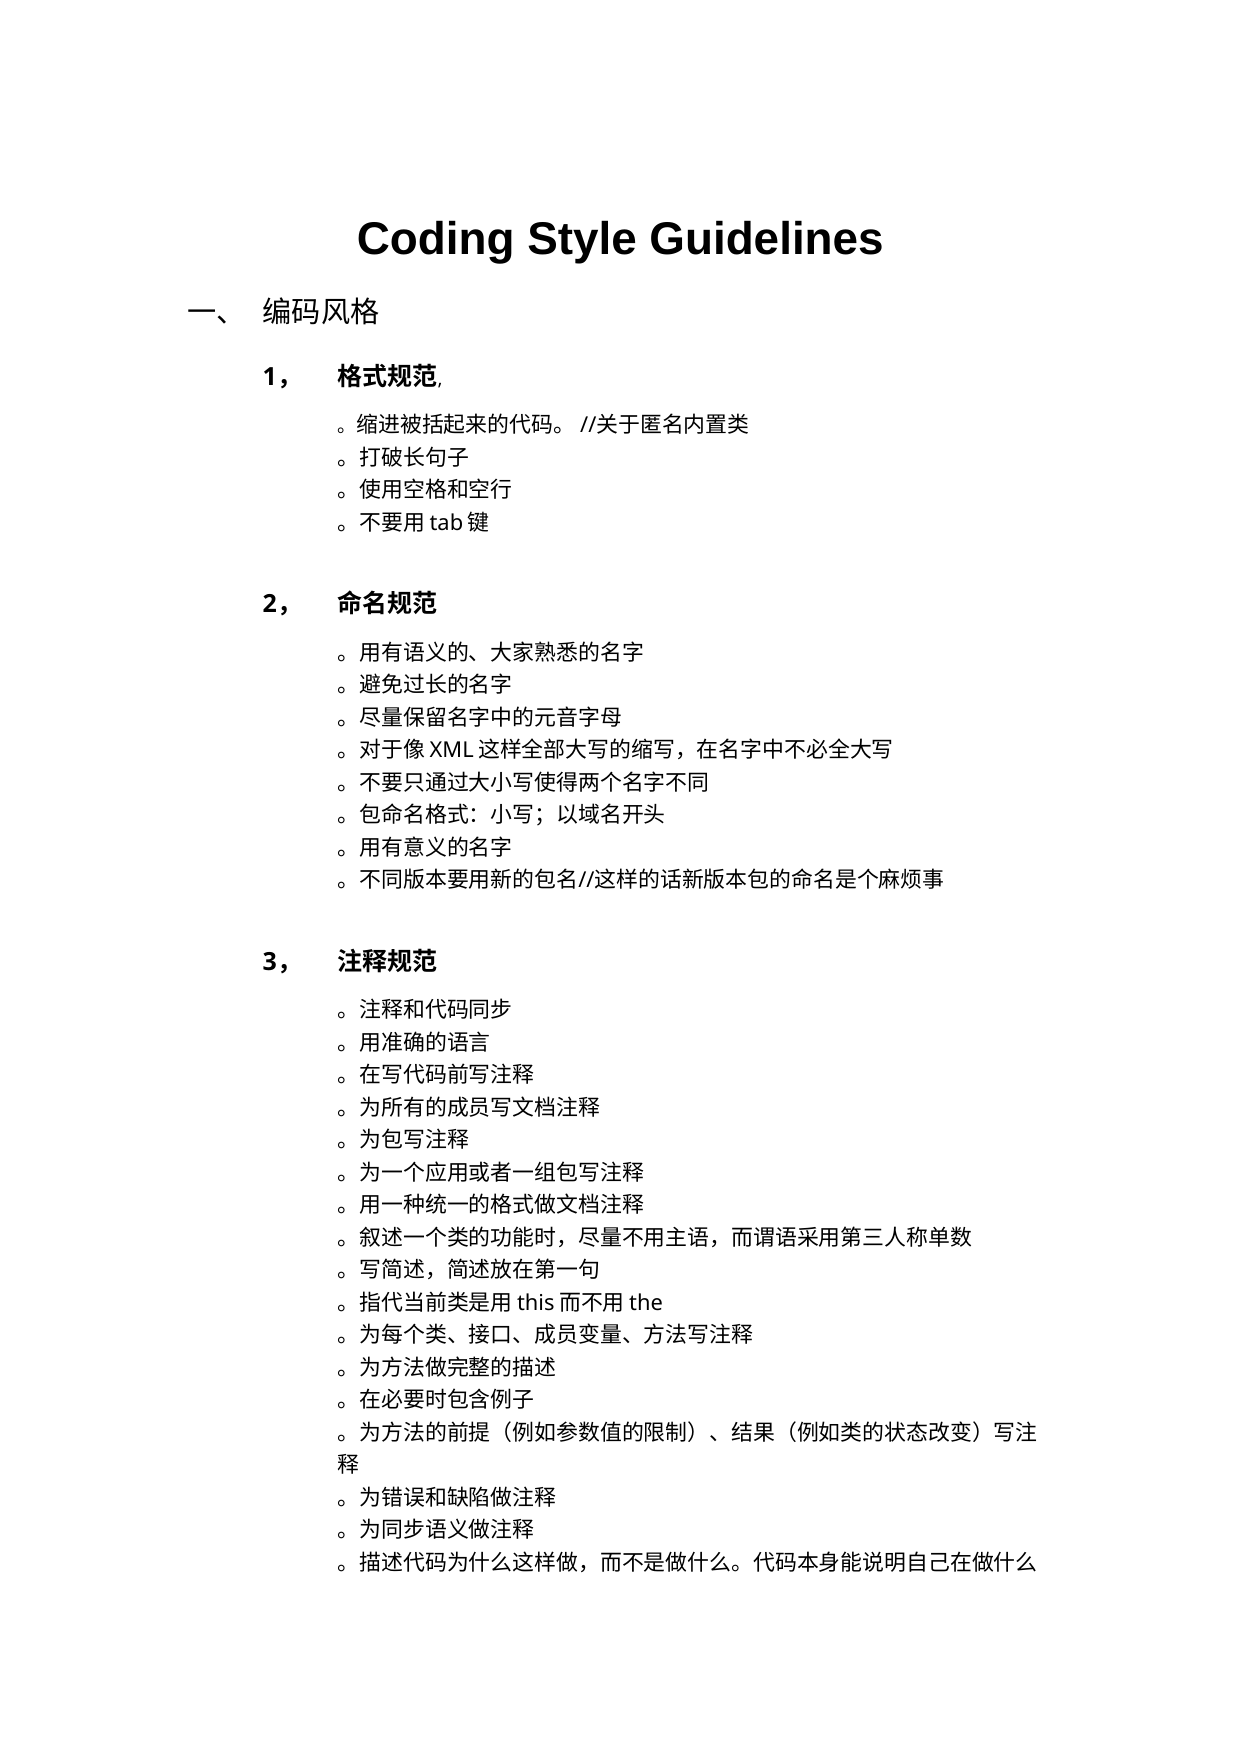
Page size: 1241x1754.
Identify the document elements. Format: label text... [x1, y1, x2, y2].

list 。避免过长的名字 [337, 667, 1053, 699]
list 。用有意义的名字 [337, 829, 1053, 862]
list 。对于像XML这样全部大写的缩写，在名字中不必全大写 [337, 732, 1053, 764]
list 。尽量保留名字中的元音字母 [337, 699, 1053, 732]
list 。为错误和缺陷做注释 。为同步语义做注释 。描述代码为什么这样做，而不是做什么。代码本身能说明自己在做什么 [337, 1479, 1053, 1577]
list 。缩进被括起来的代码。 //关于匿名内置类 。打破长句子 。使用空格和空行 。不要用tab键 [337, 407, 1053, 537]
list 命名规范 [262, 569, 1053, 634]
list 。用有语义的、大家熟悉的名字 [337, 634, 1053, 667]
list 格式规范, [262, 342, 1053, 407]
list 注释规范 。注释和代码同步 。用准确的语言 。在写代码前写注释 。为所有的成员写文档注释 。为包写注释 。为一个应用或者一组包写注释 。用一种统一的格式做文档注释 。叙述一个类的功能时，尽量不用主语，而谓语采用第三人称单数 。写简述，简述放在第一句 。指代当前类是用this而不用the 。为每个类、接口、成员变量、方法写注释 。为方法做完整的描述 。在必要时包含例子 。为方法的前提（例如参数值的限制）、结果（例如类的状态改变）写注释 [262, 927, 1053, 1479]
list 编码风格 [187, 277, 1053, 342]
list 。不同版本要用新的包名//这样的话新版本包的命名是个麻烦事 [337, 862, 1053, 927]
list 。包命名格式：小写；以域名开头 [337, 797, 1053, 829]
text Coding Style Guidelines [187, 206, 1053, 271]
list 。不要只通过大小写使得两个名字不同 [337, 764, 1053, 797]
